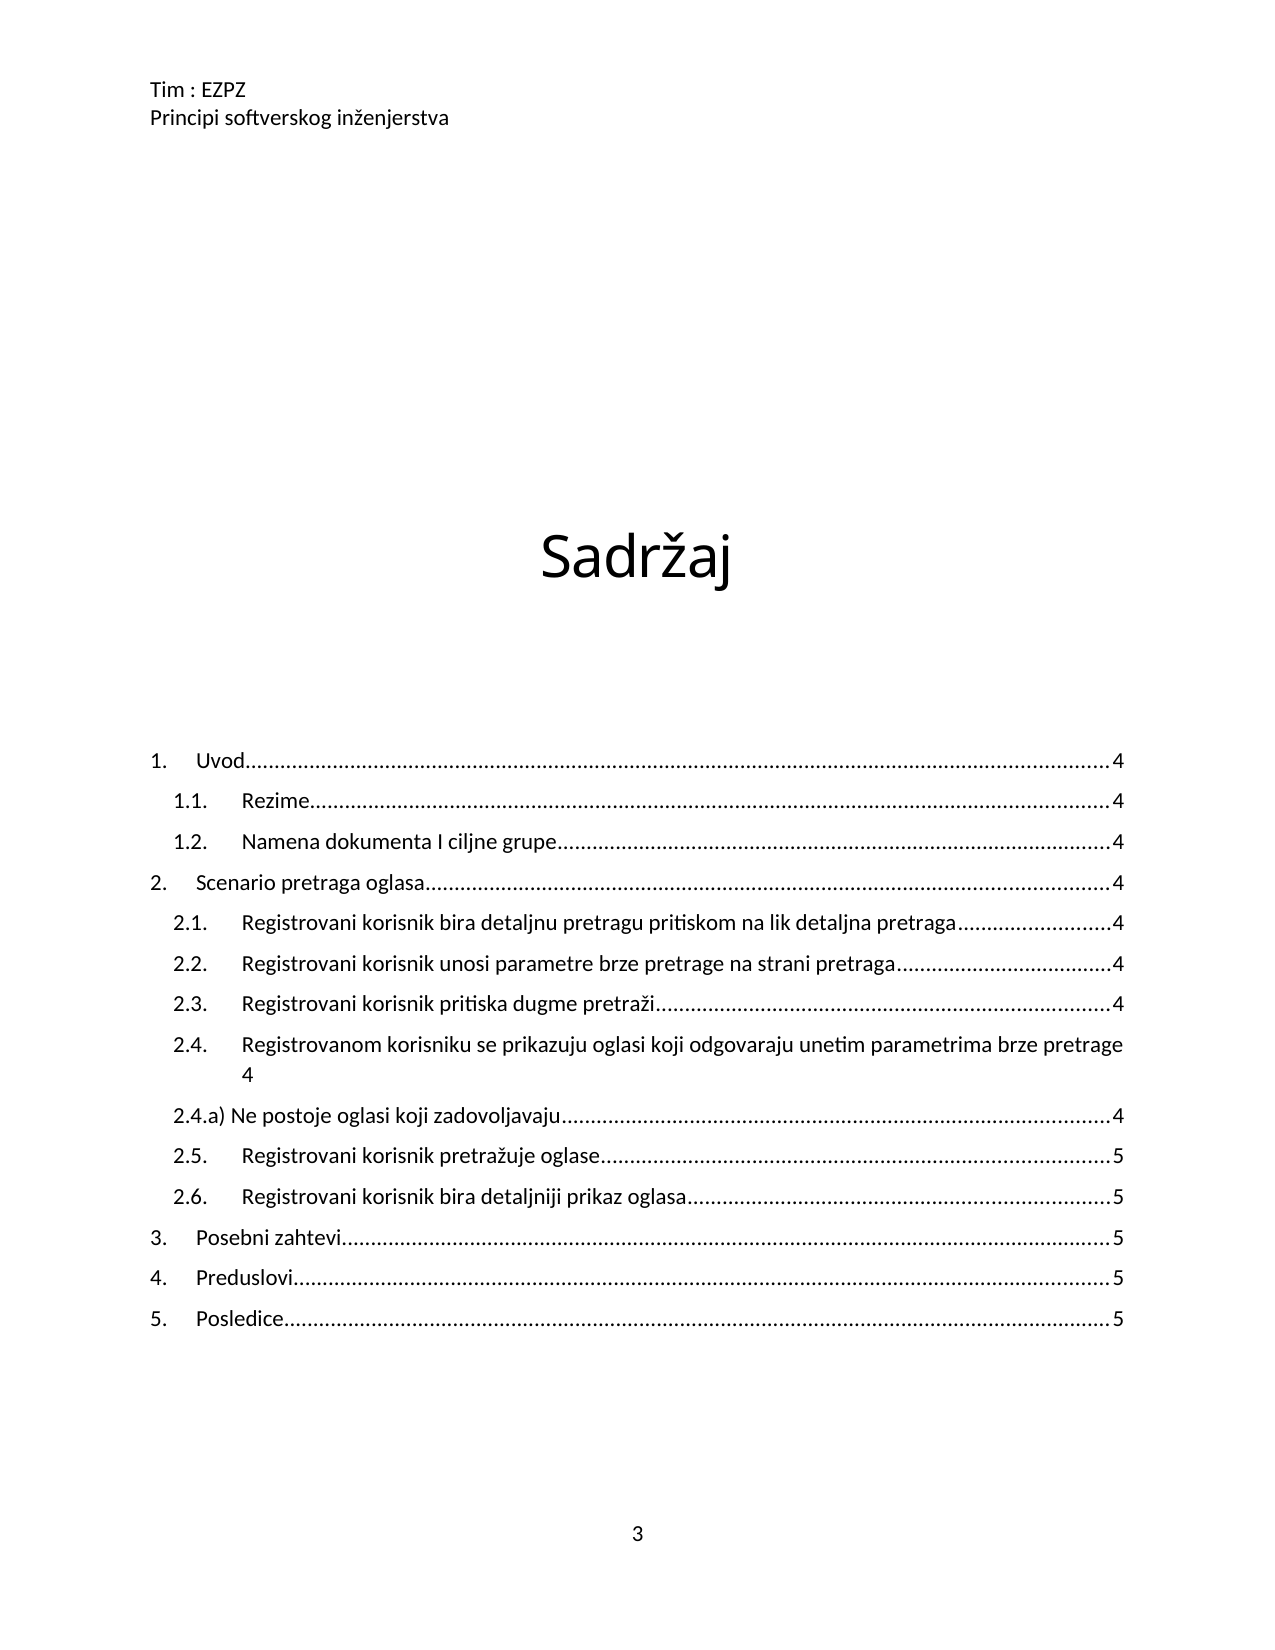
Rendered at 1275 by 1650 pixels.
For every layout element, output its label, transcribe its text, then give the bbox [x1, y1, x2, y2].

title Sadržaj [150, 515, 1125, 595]
